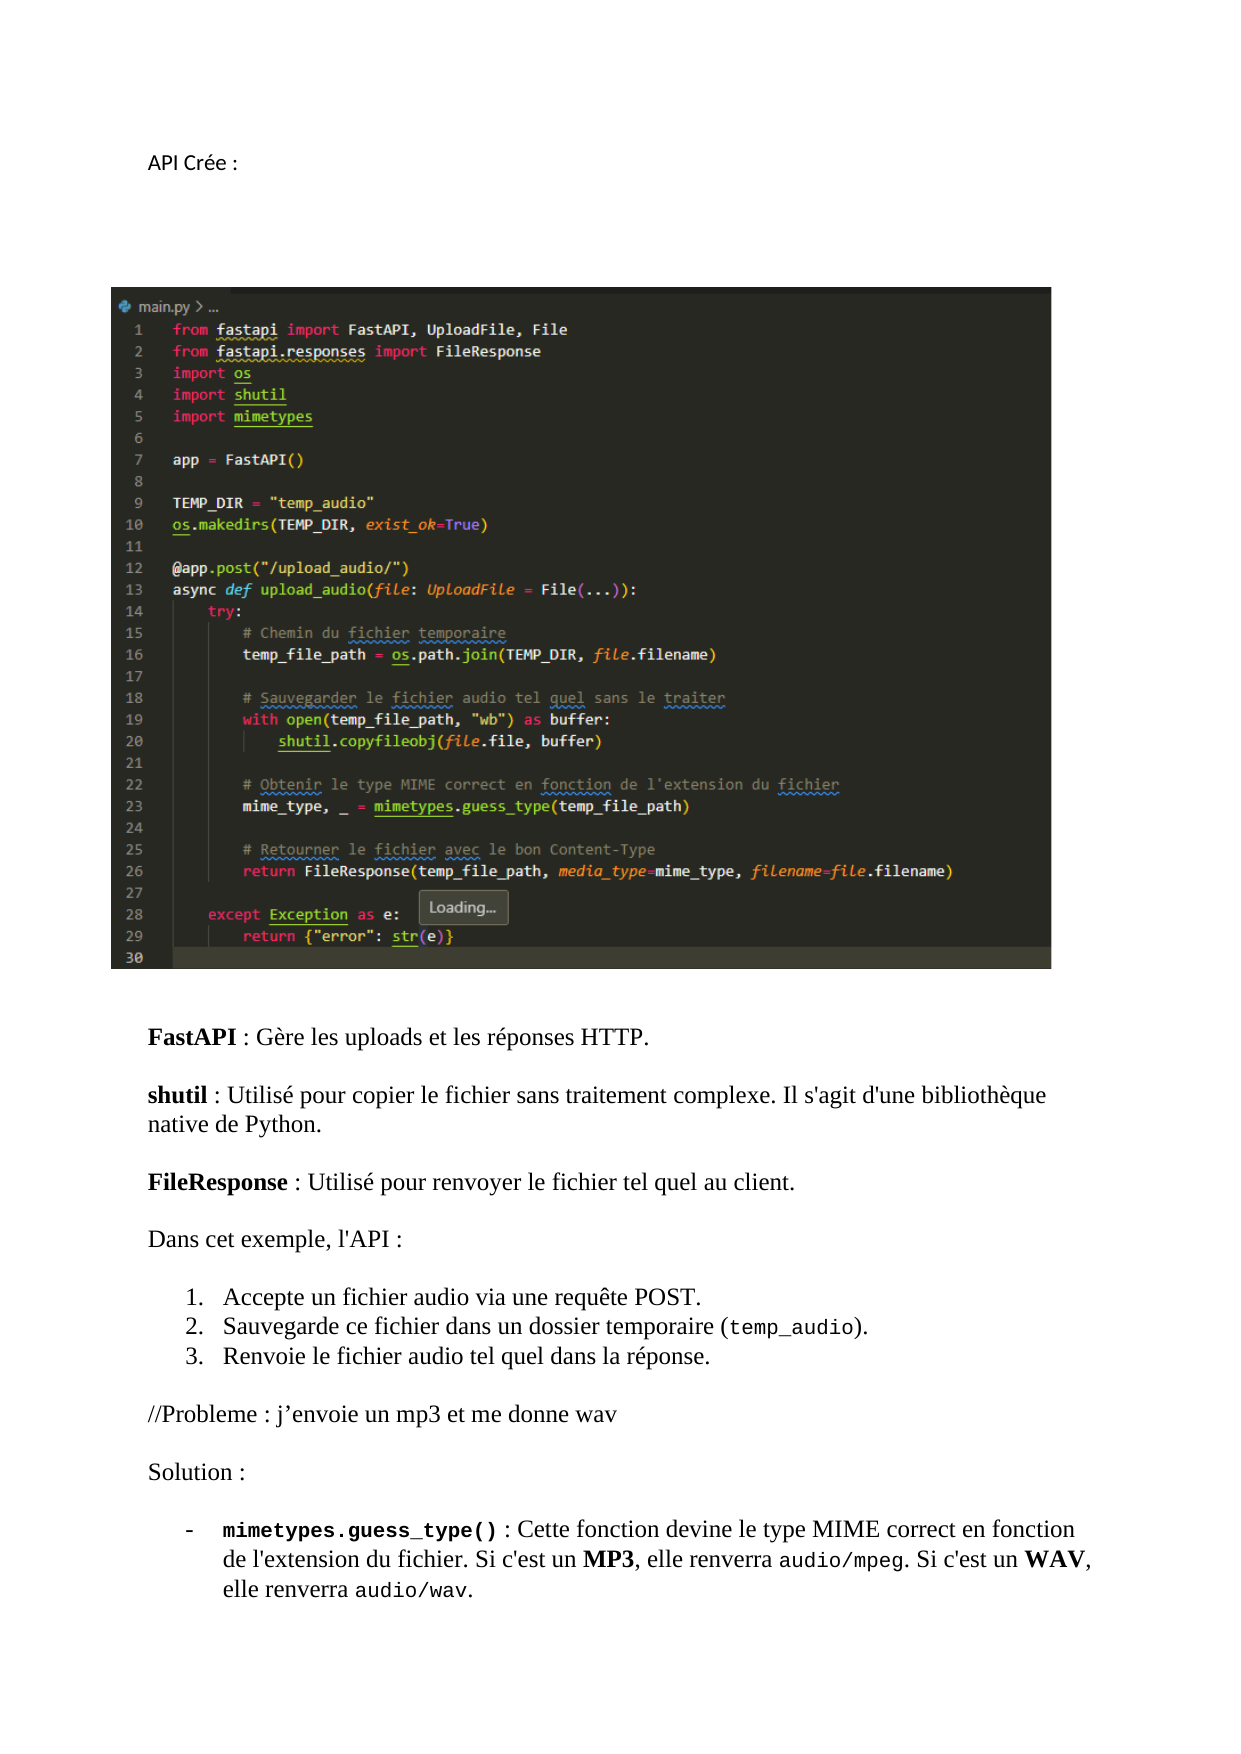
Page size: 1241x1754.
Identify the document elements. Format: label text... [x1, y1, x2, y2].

text FileResponse : Utilisé pour renvoyer le fichier tel quel au client. [148, 1167, 1093, 1195]
text API Crée : [148, 148, 1093, 176]
list Renvoie le fichier audio tel quel dans la réponse. [185, 1341, 1093, 1369]
picture [111, 287, 1051, 969]
list Accepte un fichier audio via une requête POST. [185, 1282, 1093, 1311]
text //Probleme : j’envoie un mp3 et me donne wav [148, 1399, 1093, 1427]
text Dans cet exemple, l'API : [148, 1224, 1093, 1253]
list mimetypes.guess_type() : Cette fonction devine le type MIME correct en fonction de l'extension du fichier. Si c'est un MP3, elle renverra audio/mpeg. Si c'est un WAV, elle renverra audio/wav. [185, 1514, 1093, 1603]
text shutil : Utilisé pour copier le fichier sans traitement complexe. Il s'agit d'une bibliothèque native de Python. [148, 1080, 1093, 1137]
text Solution : [148, 1457, 1093, 1485]
list Sauvegarde ce fichier dans un dossier temporaire (temp_audio). [185, 1311, 1093, 1341]
